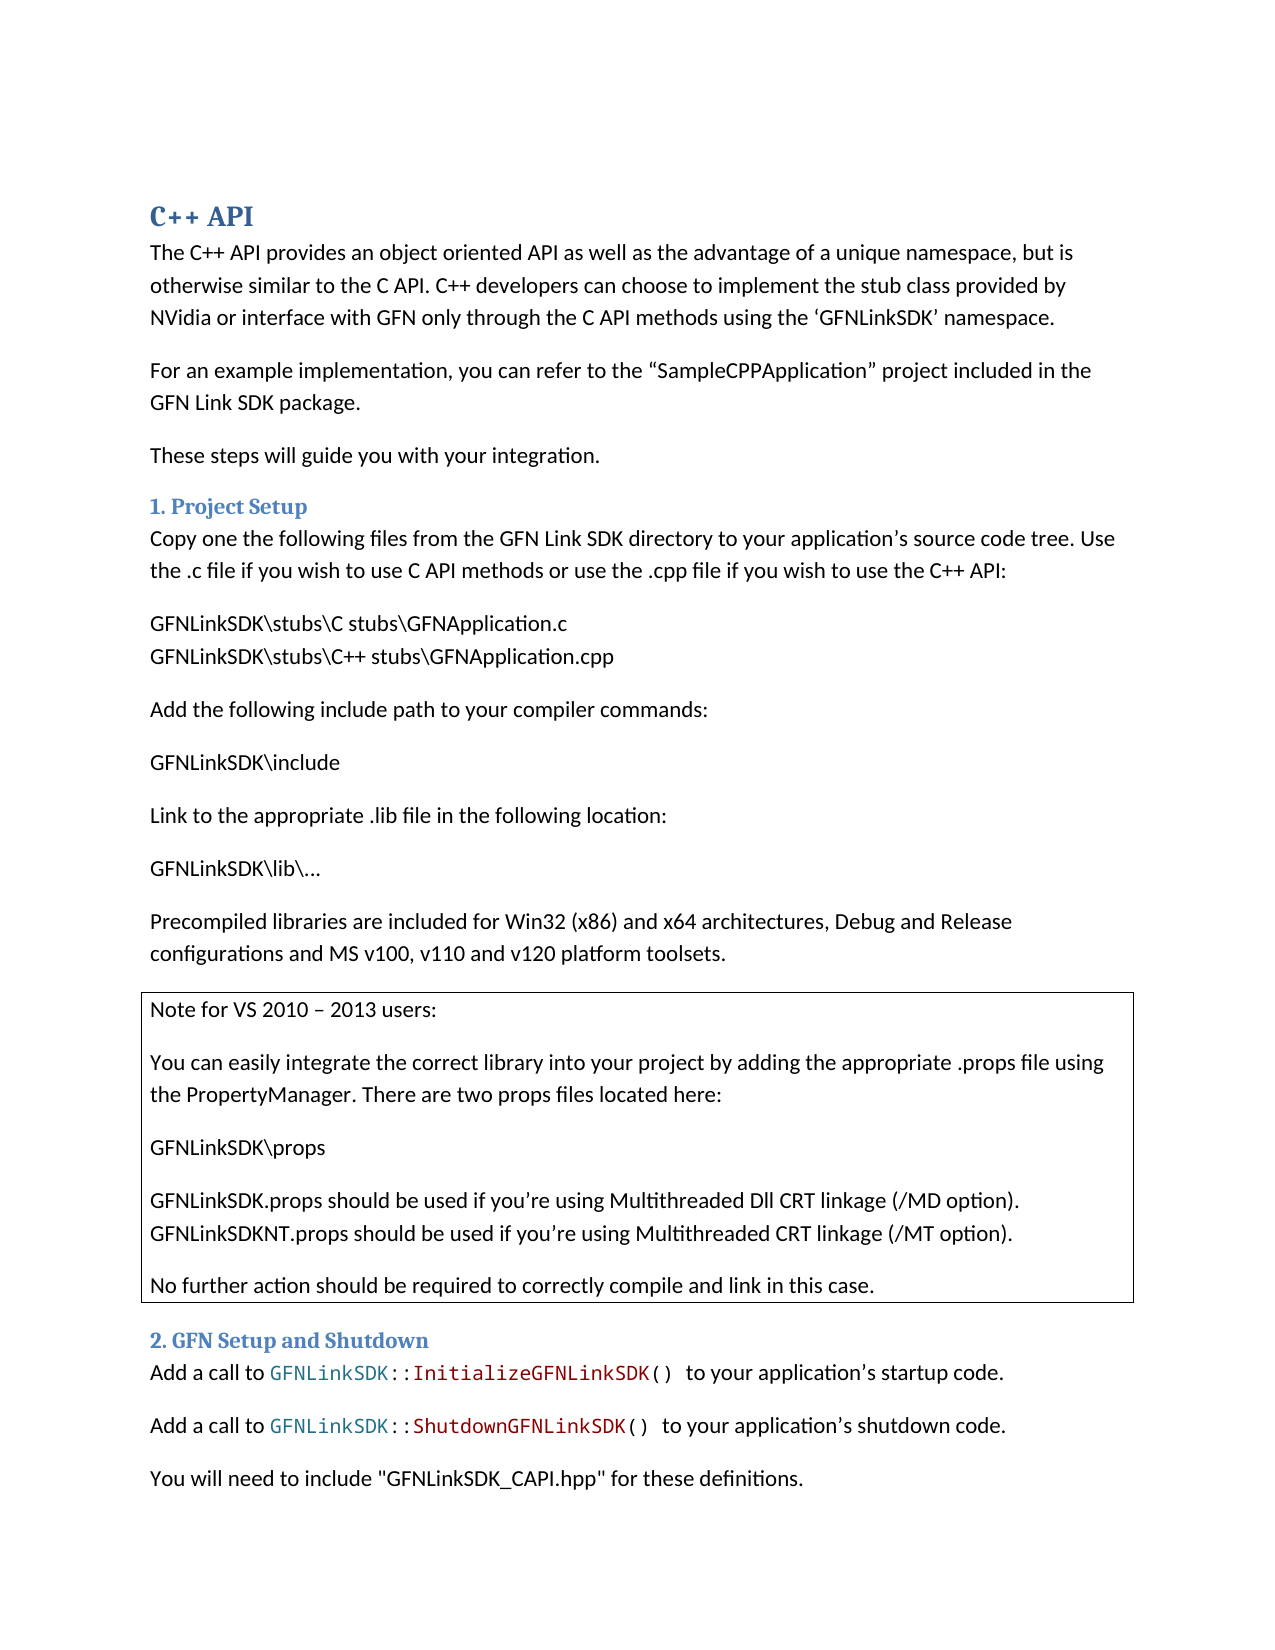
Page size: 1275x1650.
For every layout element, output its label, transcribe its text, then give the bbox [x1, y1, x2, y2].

text Add the following include path to your compiler commands: [150, 695, 1125, 723]
subtitle 1. Project Setup [150, 494, 1125, 521]
text Link to the appropriate .lib file in the following location: [150, 801, 1125, 829]
text GFNLinkSDK\props [142, 1130, 1133, 1161]
text For an example implementation, you can refer to the “SampleCPPApplication” project included in the GFN Link SDK package. [150, 356, 1125, 416]
subtitle C++ API [150, 200, 1125, 233]
subtitle 2. GFN Setup and Shutdown [150, 1328, 1125, 1354]
text GFNLinkSDK.props should be used if you’re using Multithreaded Dll CRT linkage (/MD option). [142, 1183, 1133, 1214]
text GFNLinkSDKNT.props should be used if you’re using Multithreaded CRT linkage (/MT option). [142, 1216, 1133, 1247]
text Add a call to GFNLinkSDK::ShutdownGFNLinkSDK() to your application’s shutdown code. [150, 1411, 1125, 1439]
text Add a call to GFNLinkSDK::InitializeGFNLinkSDK() to your application’s startup code. [150, 1358, 1125, 1386]
text You can easily integrate the correct library into your project by adding the appropriate .props file using the PropertyManager. There are two props files located here: [142, 1045, 1133, 1108]
text GFNLinkSDK\stubs\C stubs\GFNApplication.c [150, 609, 1125, 638]
text The C++ API provides an object oriented API as well as the advantage of a unique namespace, but is otherwise similar to the C API. C++ developers can choose to implement the stub class provided by NVidia or interface with GFN only through the C API methods using the ‘GFNLinkSDK’ namespace. [150, 238, 1125, 331]
text GFNLinkSDK\include [150, 748, 1125, 776]
text No further action should be required to correctly compile and link in this case. [142, 1268, 1133, 1302]
text These steps will guide you with your integration. [150, 441, 1125, 469]
text GFNLinkSDK\stubs\C++ stubs\GFNApplication.cpp [150, 642, 1125, 670]
text Copy one the following files from the GFN Link SDK directory to your application’s source code tree. Use the .c file if you wish to use C API methods or use the .cpp file if you wish to use the C++ API: [150, 524, 1125, 584]
text You will need to include "GFNLinkSDK_CAPI.hpp" for these definitions. [150, 1464, 1125, 1492]
text Precompiled libraries are included for Win32 (x86) and x64 architectures, Debug and Release configurations and MS v100, v110 and v120 platform toolsets. [150, 907, 1125, 967]
text GFNLinkSDK\lib\... [150, 854, 1125, 882]
text Note for VS 2010 – 2013 users: [142, 993, 1133, 1023]
